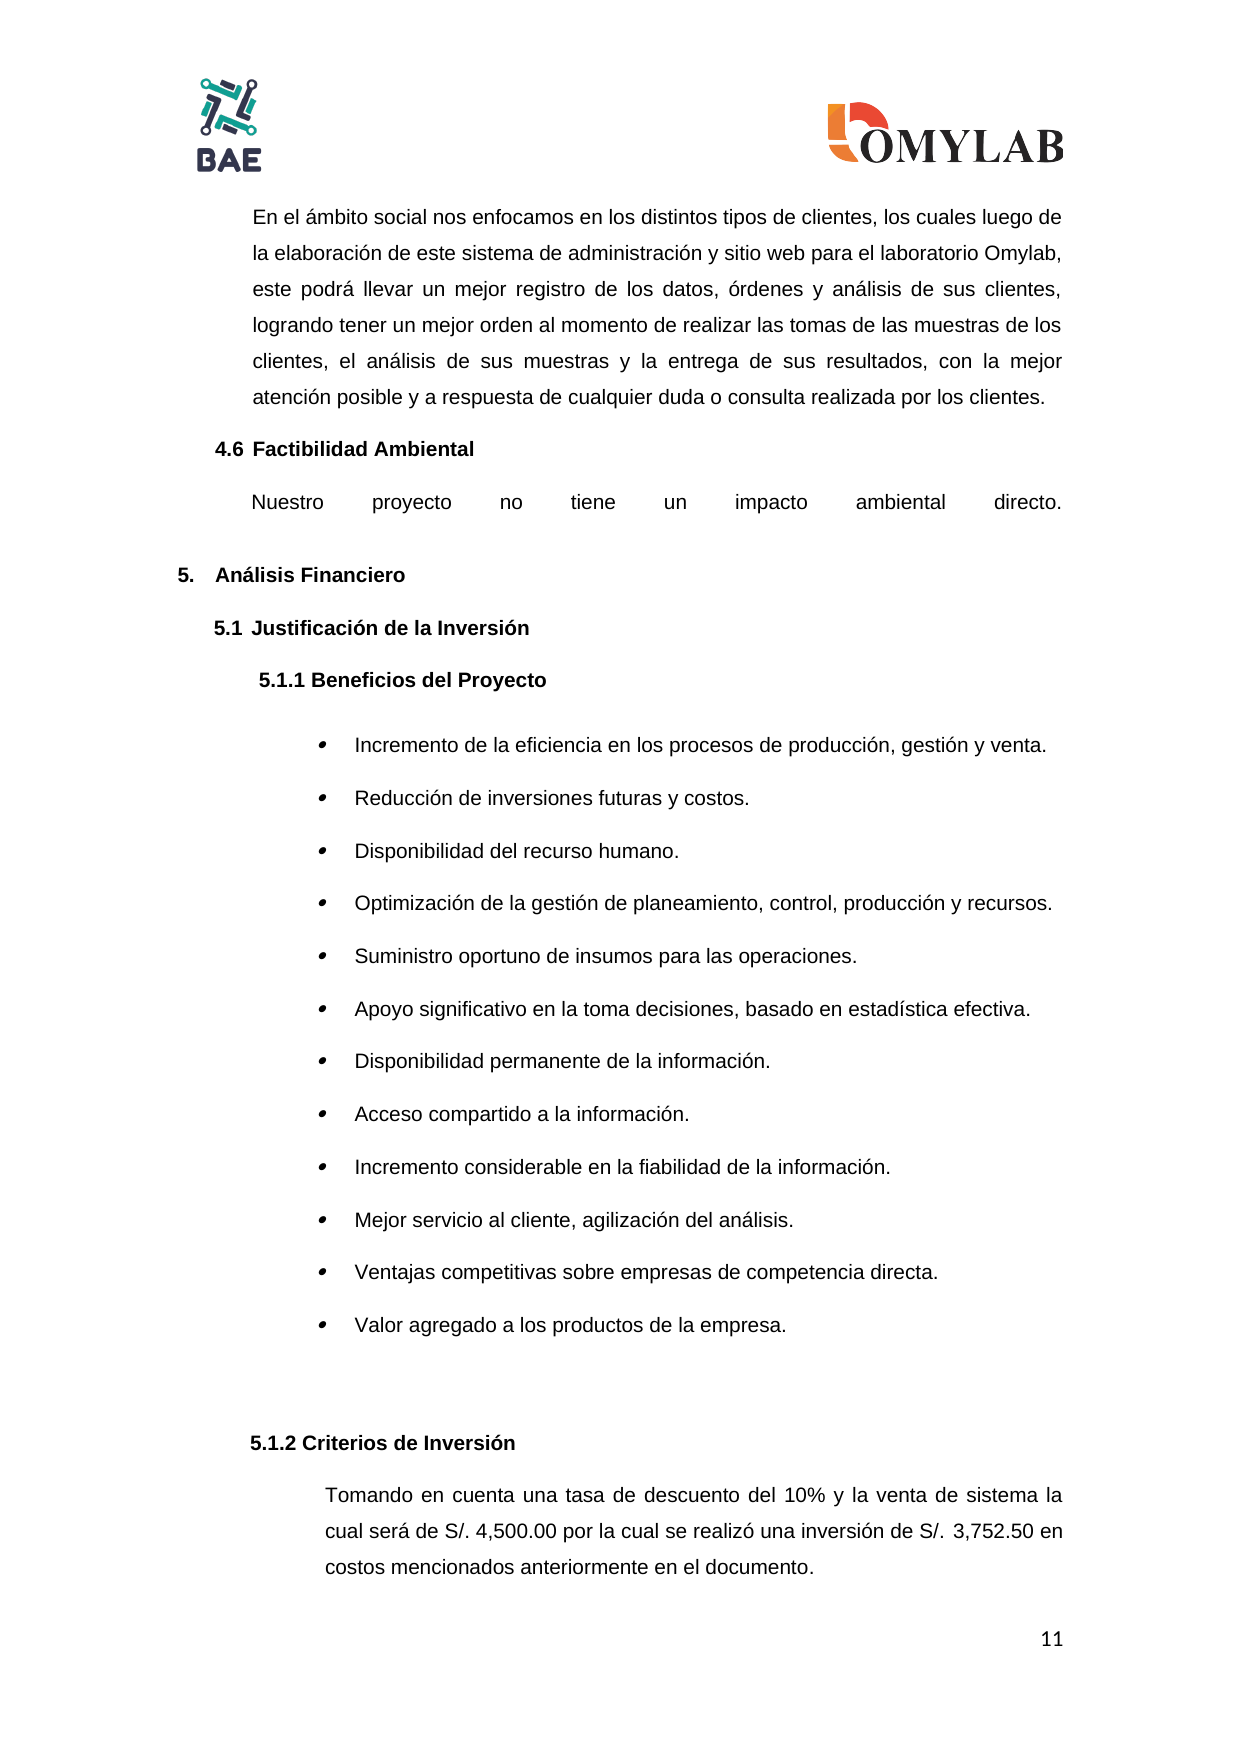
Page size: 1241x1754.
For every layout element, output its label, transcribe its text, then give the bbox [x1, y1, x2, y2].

list Análisis Financiero [177, 563, 1063, 587]
list Optimización de la gestión de planeamiento, control, producción y recursos. [317, 891, 1063, 915]
text Nuestro proyecto no tiene un impacto ambiental directo. [177, 490, 1063, 544]
text 5.1.1 Beneficios del Proyecto [212, 668, 1063, 692]
list Acceso compartido a la información. [317, 1102, 1063, 1126]
list Ventajas competitivas sobre empresas de competencia directa. [317, 1260, 1063, 1284]
list Incremento de la eficiencia en los procesos de producción, gestión y venta. [317, 733, 1063, 757]
list Factibilidad Ambiental [215, 437, 1063, 461]
list Apoyo significativo en la toma decisiones, basado en estadística efectiva. [317, 997, 1063, 1021]
text 5.1.2 Criterios de Inversión [250, 1431, 1063, 1455]
picture [827, 102, 1063, 163]
text En el ámbito social nos enfocamos en los distintos tipos de clientes, los cuales luego de la elaboración de este sistema de administración y sitio web para el laboratorio Omylab, este podrá llevar un mejor registro de los datos, órdenes y análisis de sus clientes, logrando tener un mejor orden al momento de realizar las tomas de las muestras de los clientes, el análisis de sus muestras y la entrega de sus resultados, con la mejor atención posible y a respuesta de cualquier duda o consulta realizada por los clientes. [252, 205, 1063, 408]
picture [177, 73, 281, 177]
list Mejor servicio al cliente, agilización del análisis. [317, 1207, 1063, 1232]
list Justificación de la Inversión [213, 615, 1063, 639]
list Disponibilidad permanente de la información. [317, 1049, 1063, 1073]
text Tomando en cuenta una tasa de descuento del 10% y la venta de sistema la cual será de S/. 4,500.00 por la cual se realizó una inversión de S/. 3,752.50 en costos mencionados anteriormente en el documento. [325, 1483, 1063, 1579]
list Suministro oportuno de insumos para las operaciones. [317, 944, 1063, 968]
list Disponibilidad del recurso humano. [317, 838, 1063, 863]
list Incremento considerable en la fiabilidad de la información. [317, 1155, 1063, 1179]
list Valor agregado a los productos de la empresa. [317, 1313, 1063, 1337]
list Reducción de inversiones futuras y costos. [317, 786, 1063, 810]
